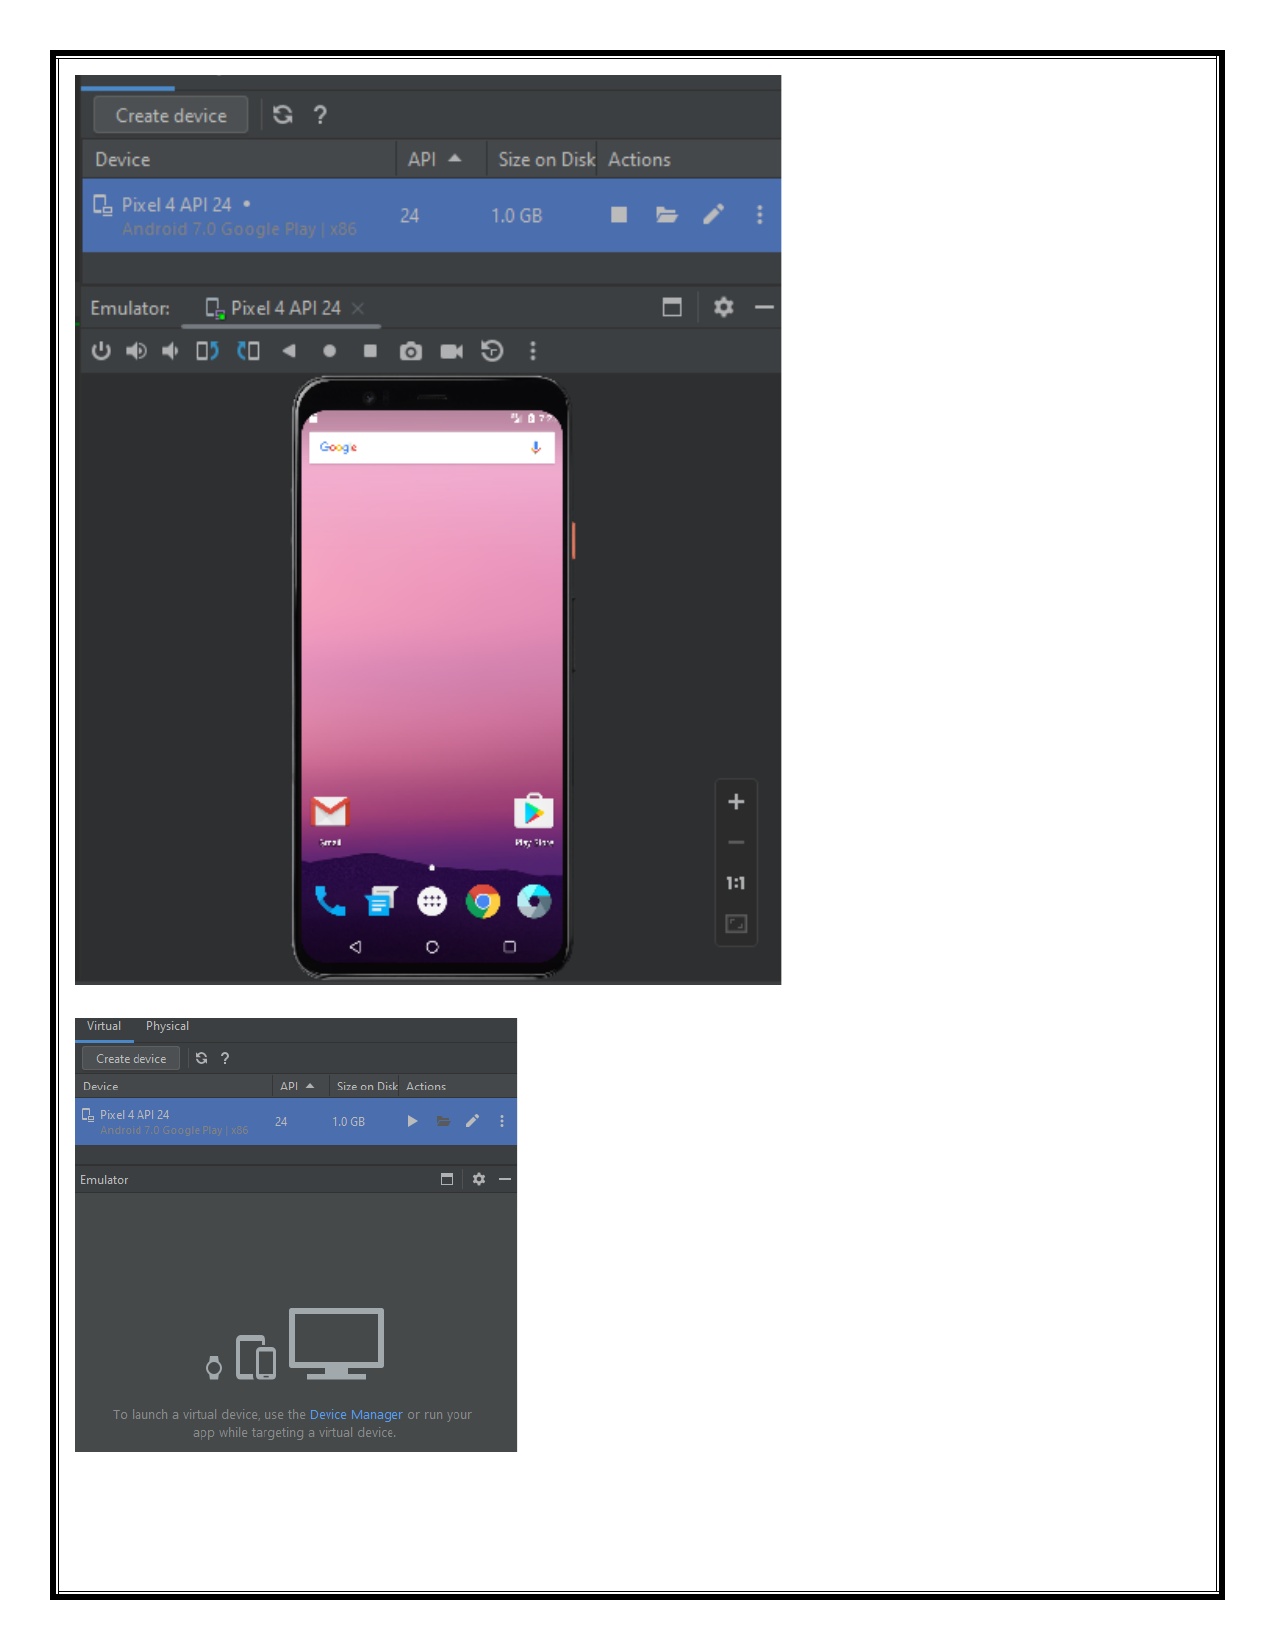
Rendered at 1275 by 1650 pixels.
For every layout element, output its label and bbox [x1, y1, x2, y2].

picture [75, 75, 782, 985]
picture [75, 1018, 518, 1452]
